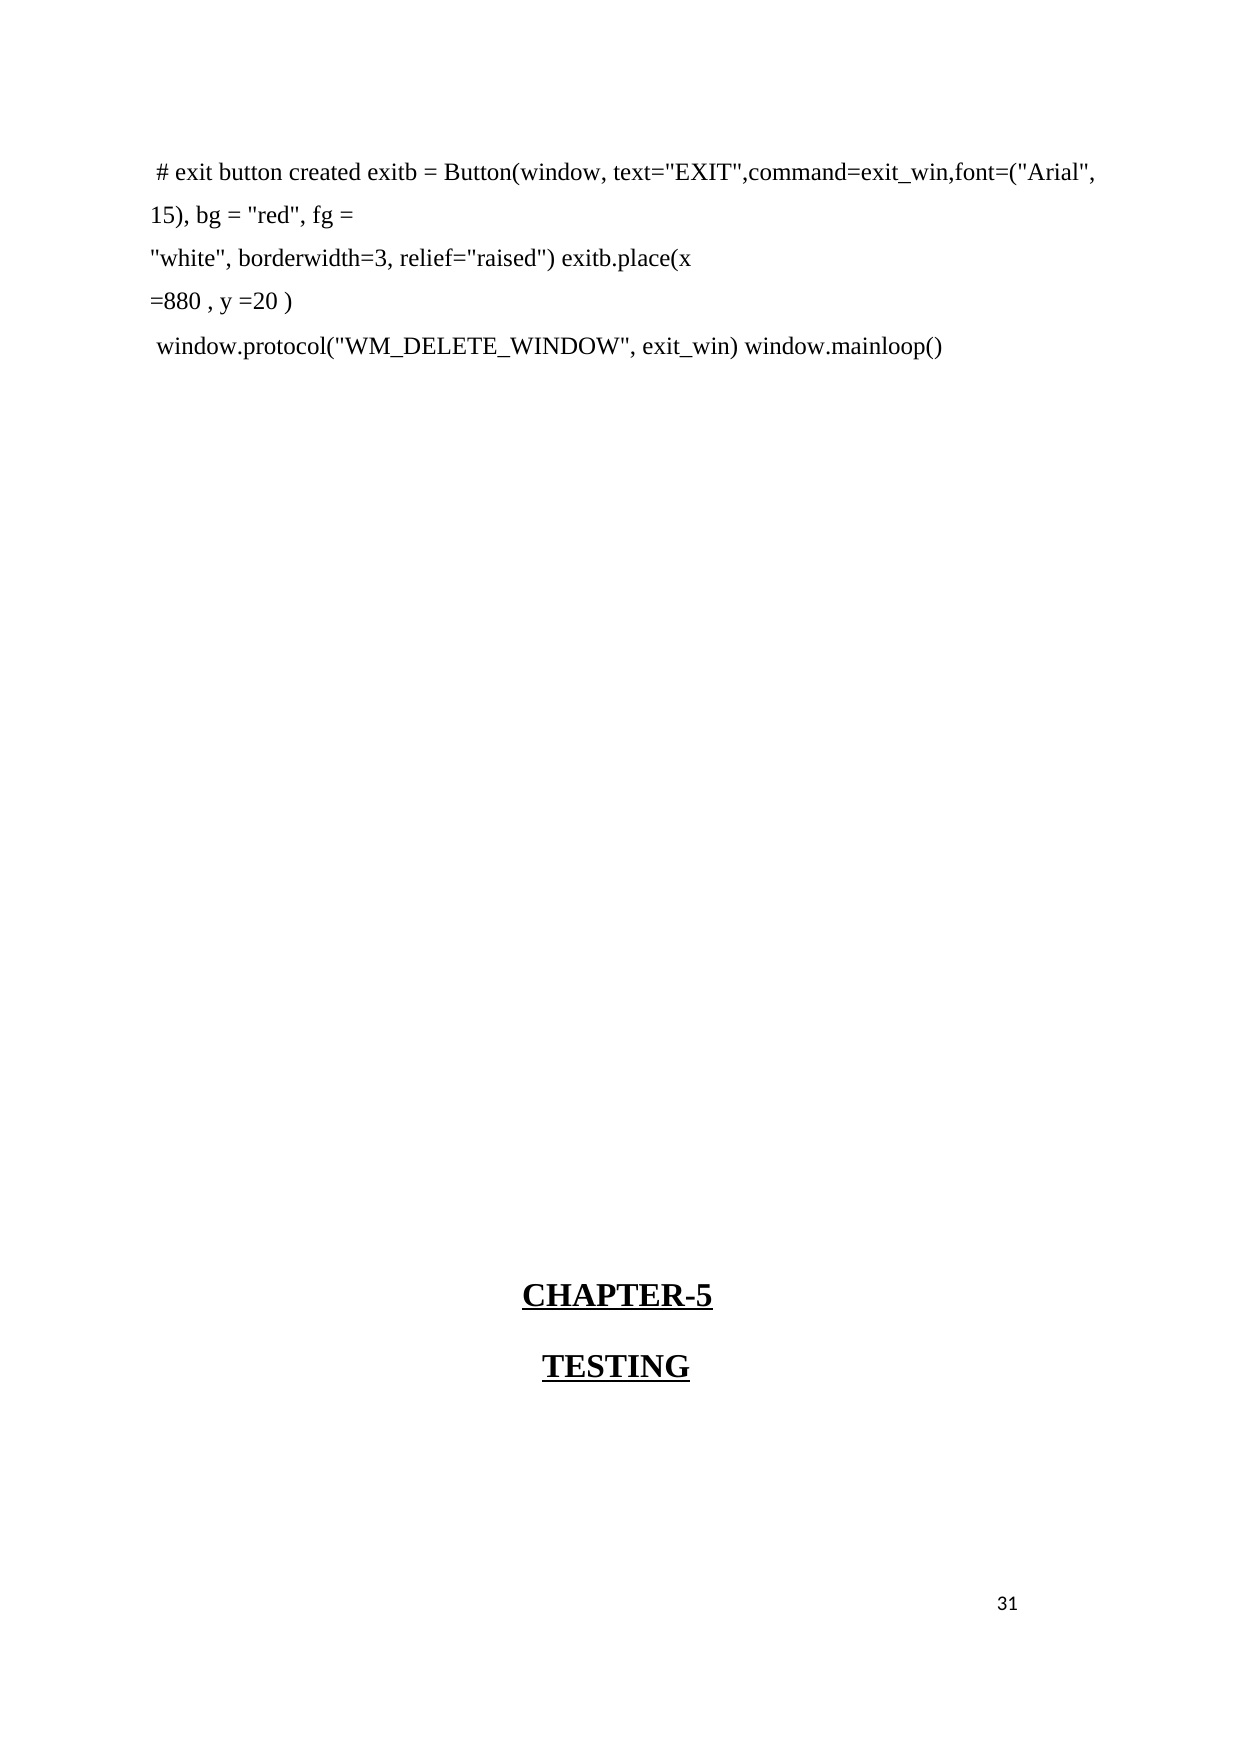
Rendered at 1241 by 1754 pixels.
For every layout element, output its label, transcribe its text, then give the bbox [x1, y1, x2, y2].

text # exit button created exitb = Button(window, text="EXIT",command=exit_win,font=("Arial", 15), bg = "red", fg = [150, 157, 1104, 229]
text window.protocol("WM_DELETE_WINDOW", exit_win) window.mainloop() [150, 331, 1104, 360]
text TESTING [112, 1347, 690, 1385]
text CHAPTER-5 [112, 1275, 712, 1314]
text "white", borderwidth=3, relief="raised") exitb.place(x =880 , y =20 ) [149, 243, 692, 315]
